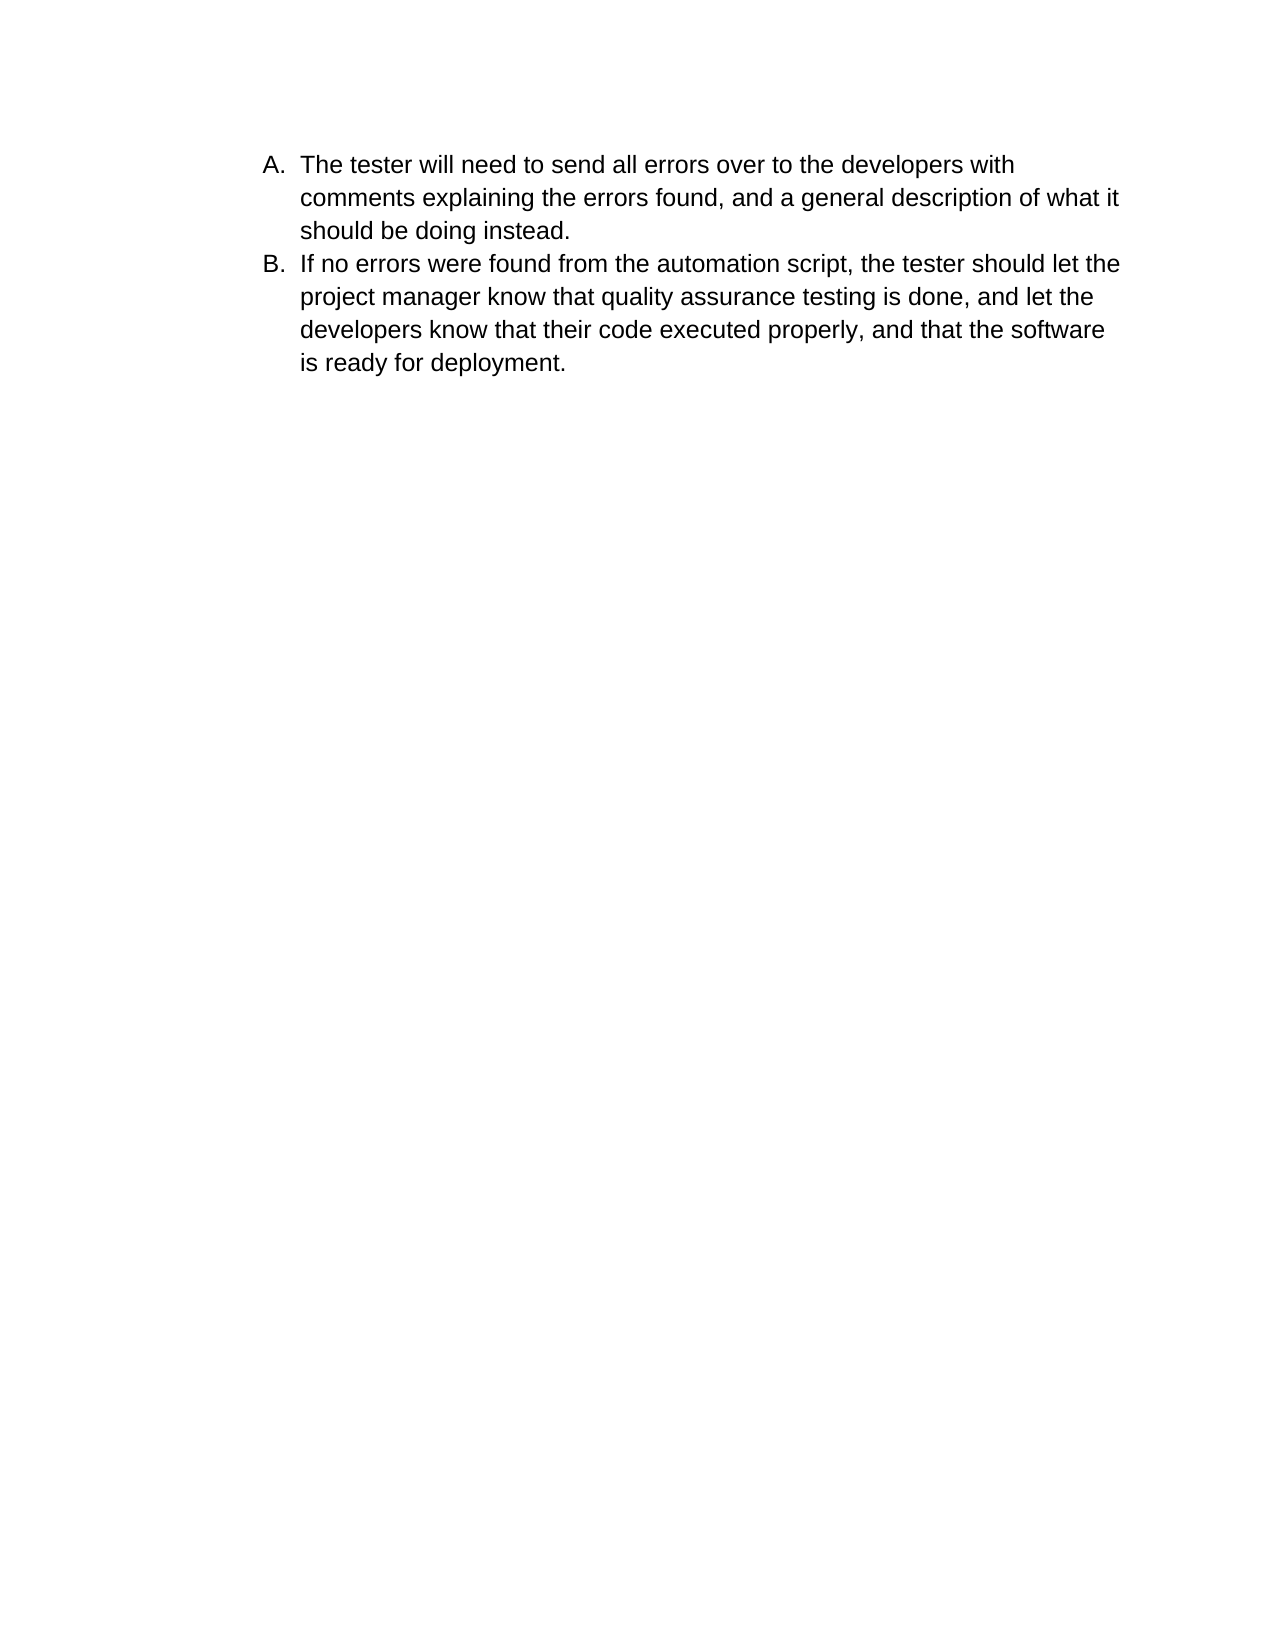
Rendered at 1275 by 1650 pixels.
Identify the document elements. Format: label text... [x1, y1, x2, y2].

list If no errors were found from the automation script, the tester should let the project manager know that quality assurance testing is done, and let the developers know that their code executed properly, and that the software is ready for deployment. [262, 249, 1125, 377]
list The tester will need to send all errors over to the developers with comments explaining the errors found, and a general description of what it should be doing instead. [262, 150, 1125, 245]
